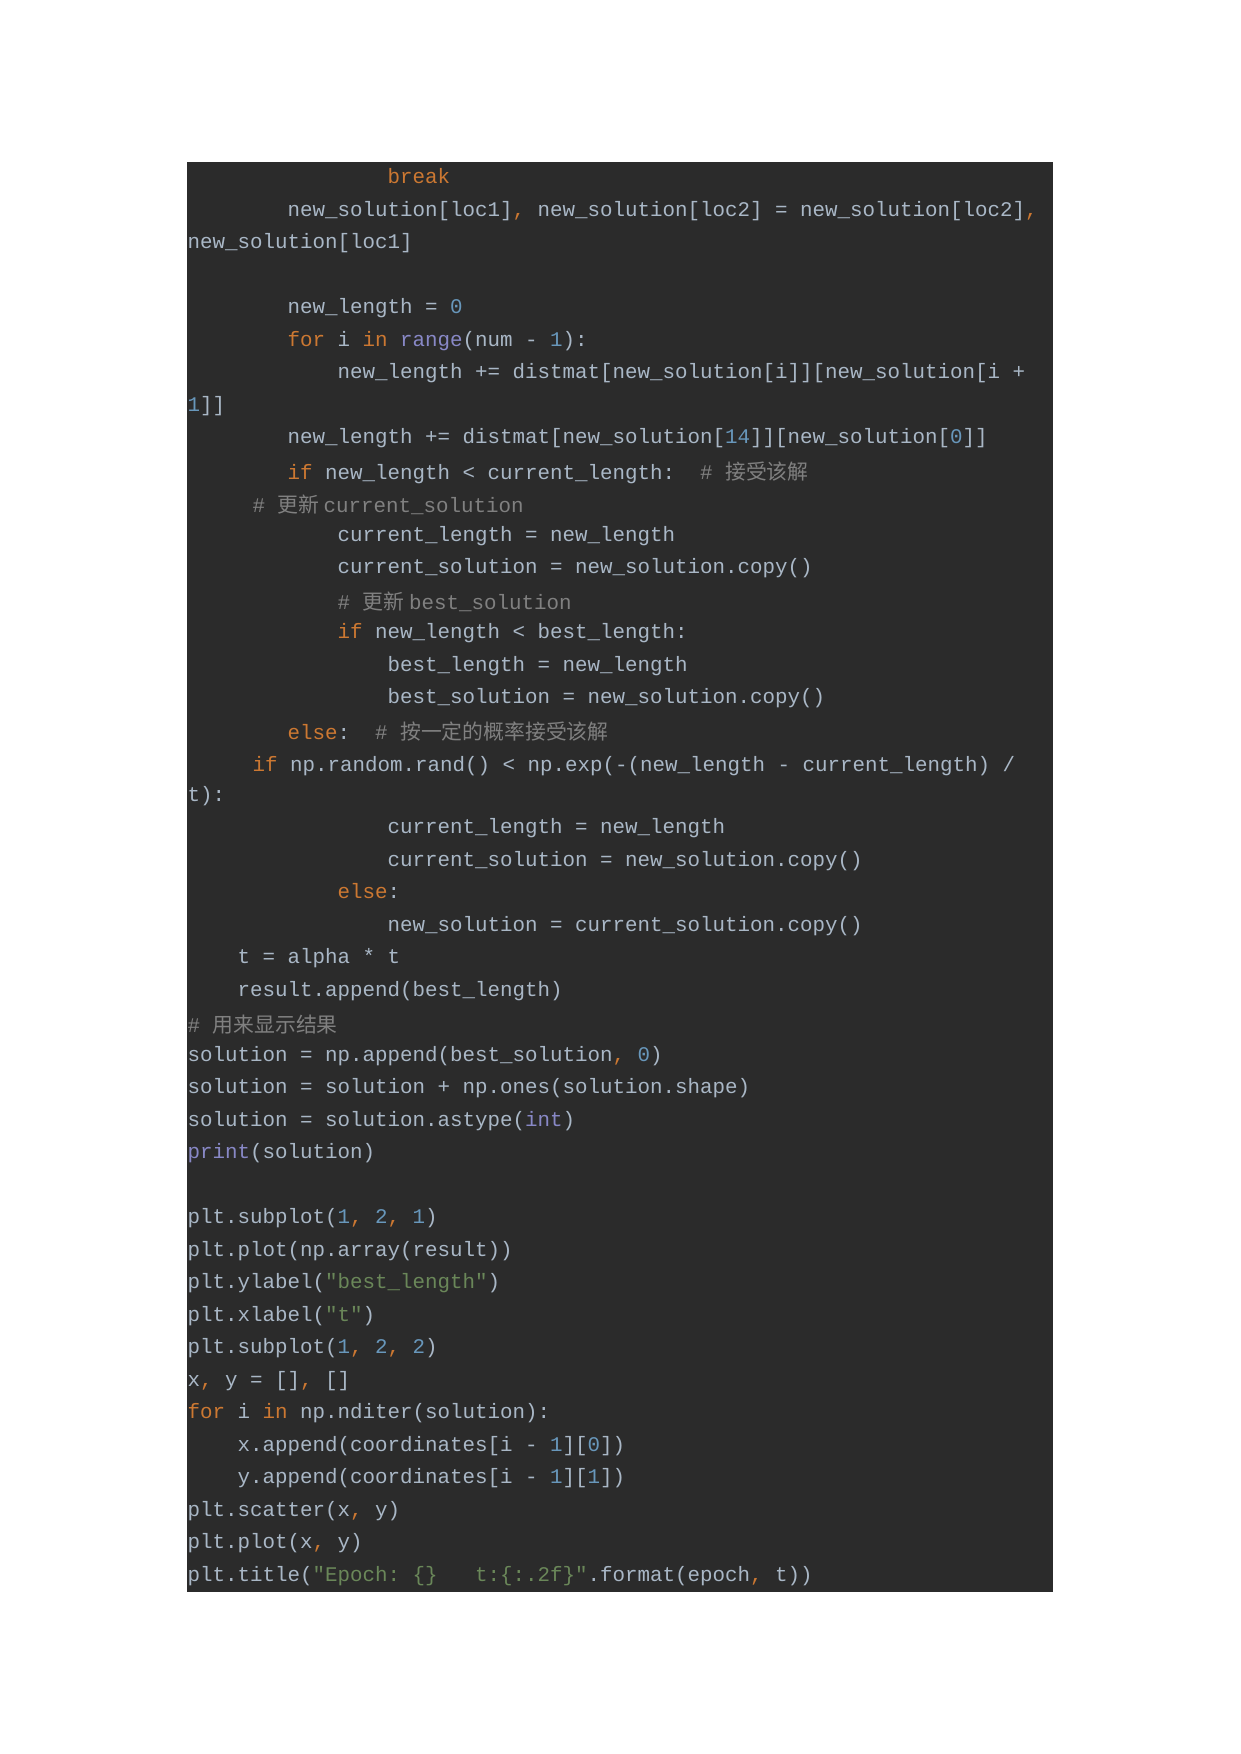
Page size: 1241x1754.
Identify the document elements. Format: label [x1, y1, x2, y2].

text [187, 162, 1053, 1592]
